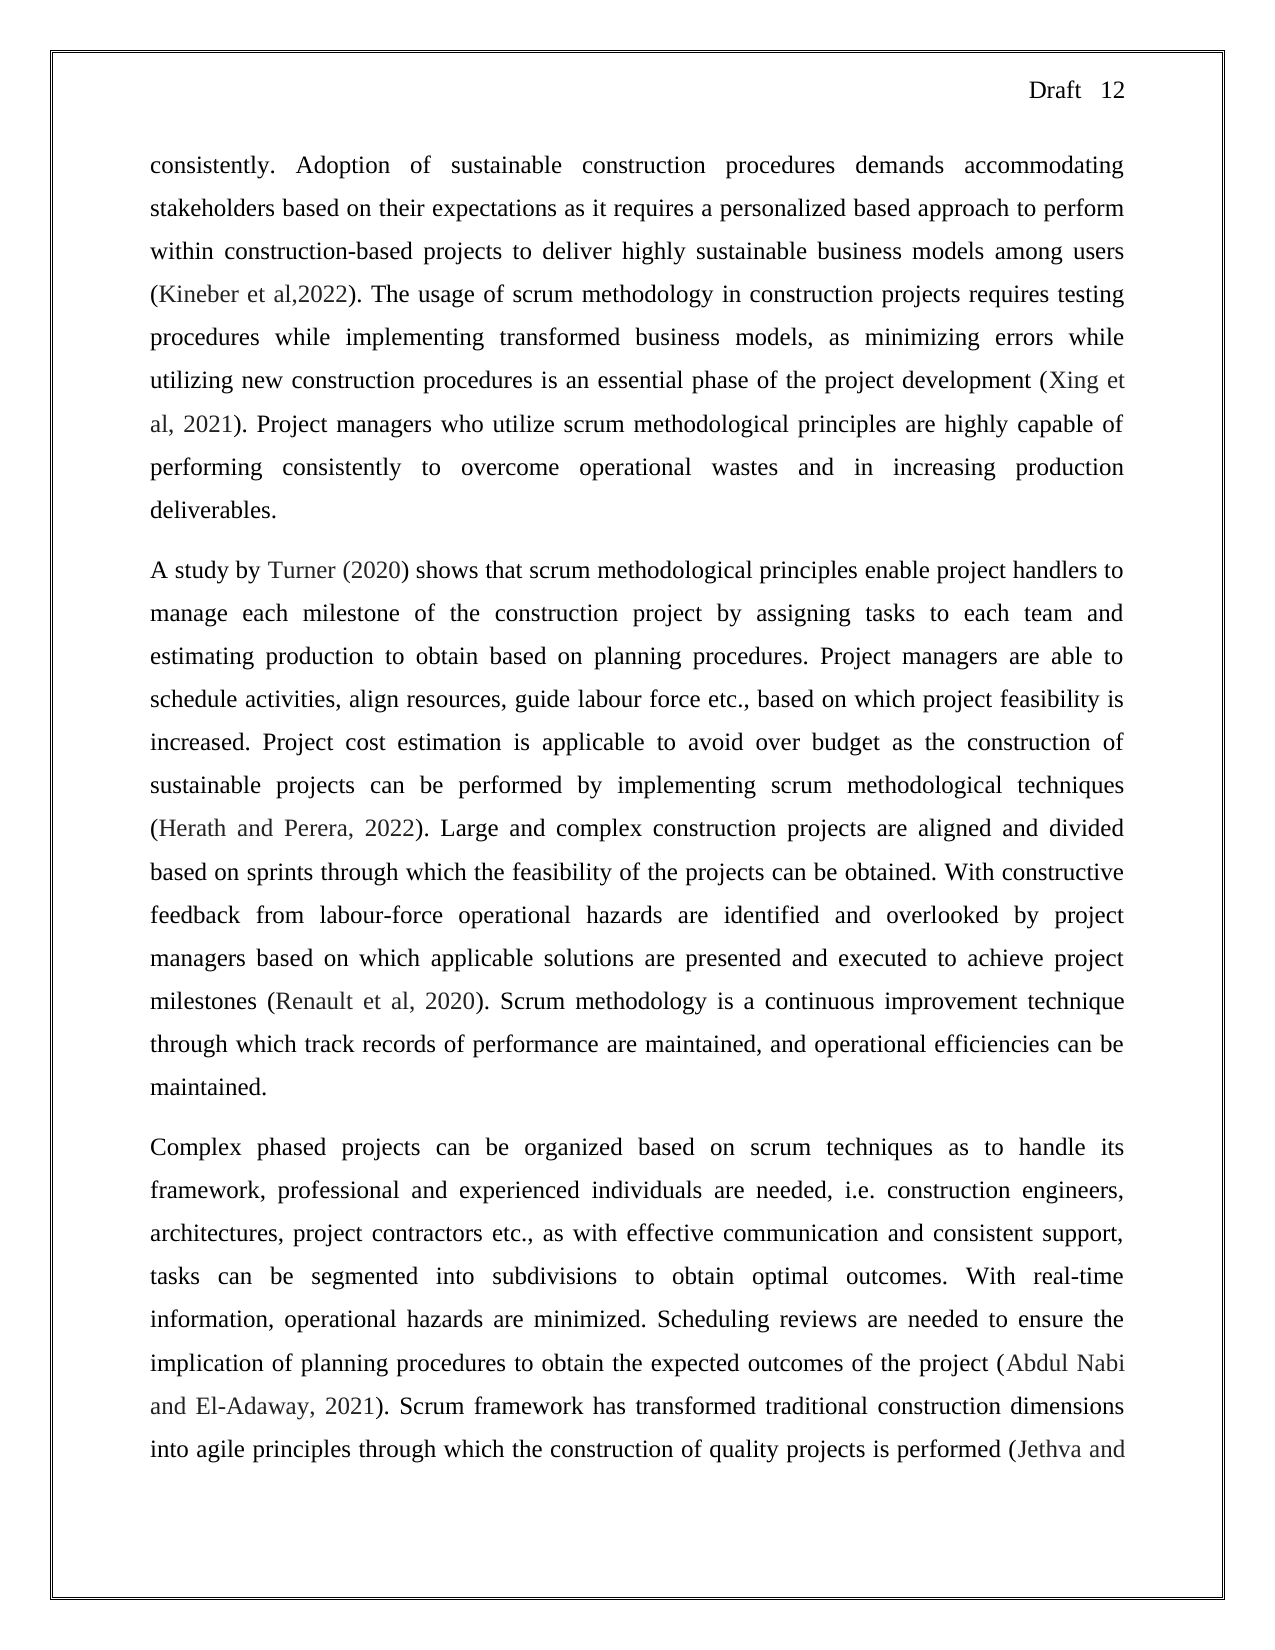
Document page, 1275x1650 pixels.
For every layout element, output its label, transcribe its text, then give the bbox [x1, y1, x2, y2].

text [150, 1132, 1125, 1463]
text A study by Turner (2020) shows that scrum methodological principles enable project handlers to manage each milestone of the construction project by assigning tasks to each team and estimating production to obtain based on planning procedures. Project managers are able to schedule activities, align resources, guide labour force etc., based on which project feasibility is increased. Project cost estimation is applicable to avoid over budget as the construction of sustainable projects can be performed by implementing scrum methodological techniques (Herath and Perera, 2022). Large and complex construction projects are aligned and divided based on sprints through which the feasibility of the projects can be obtained. With constructive feedback from labour-force operational hazards are identified and overlooked by project managers based on which applicable solutions are presented and executed to achieve project milestones (Renault et al, 2020). Scrum methodology is a continuous improvement technique through which track records of performance are maintained, and operational efficiencies can be maintained. [150, 555, 1125, 1101]
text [150, 150, 1125, 524]
